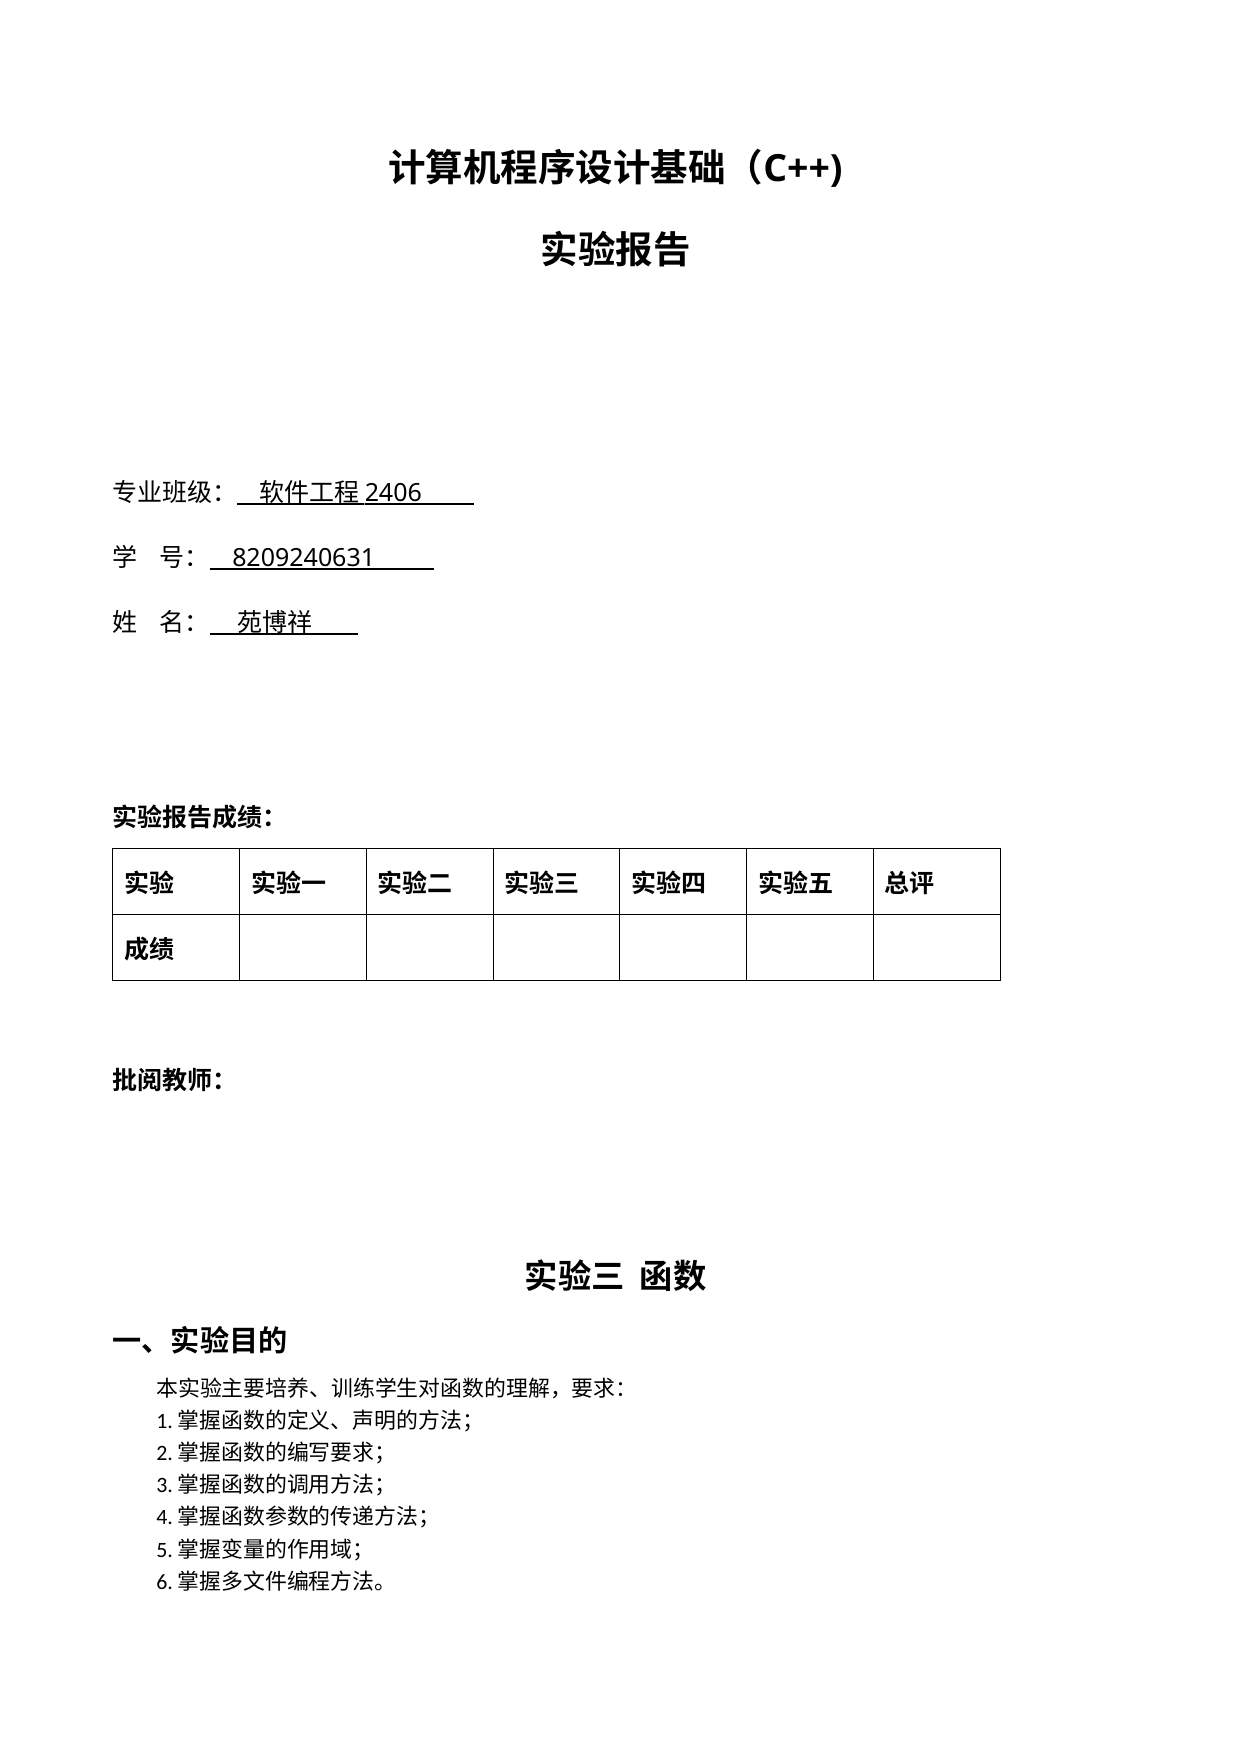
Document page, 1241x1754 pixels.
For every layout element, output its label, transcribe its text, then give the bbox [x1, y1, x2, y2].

text 实验报告成绩： [112, 783, 1118, 848]
table_cell [874, 915, 1000, 980]
table_cell [494, 915, 619, 980]
text 一、实验目的 [112, 1306, 1118, 1371]
text 计算机程序设计基础（C++) [112, 133, 1118, 198]
text 本实验主要培养、训练学生对函数的理解，要求： [112, 1371, 1118, 1403]
table_cell [747, 915, 873, 980]
table_cell 成绩 [113, 915, 239, 980]
text 4. 掌握函数参数的传递方法； [112, 1499, 1118, 1531]
table_cell [620, 915, 746, 980]
text 实验报告 [112, 214, 1118, 279]
table_header 实验五 [747, 849, 873, 914]
table_header 实验二 [367, 849, 493, 914]
table_header 总评 [874, 849, 1000, 914]
table_header 实验四 [620, 849, 746, 914]
text 批阅教师： [112, 1046, 1118, 1111]
table_cell [367, 915, 493, 980]
table_header 实验三 [494, 849, 619, 914]
text 6. 掌握多文件编程方法。 [112, 1564, 1118, 1596]
table_header 实验一 [240, 849, 366, 914]
text 学 号： 8209240631 [112, 523, 1118, 588]
table_header 实验 [113, 849, 239, 914]
text 2. 掌握函数的编写要求； [112, 1434, 1118, 1466]
text 3. 掌握函数的调用方法； [112, 1466, 1118, 1499]
text 1. 掌握函数的定义、声明的方法； [112, 1403, 1118, 1434]
text 专业班级： 软件工程2406 [112, 458, 1118, 523]
table_cell [240, 915, 366, 980]
text 实验三 函数 [112, 1241, 1118, 1306]
text 5. 掌握变量的作用域； [112, 1531, 1118, 1564]
text 姓 名： 苑博祥 [112, 588, 1118, 653]
